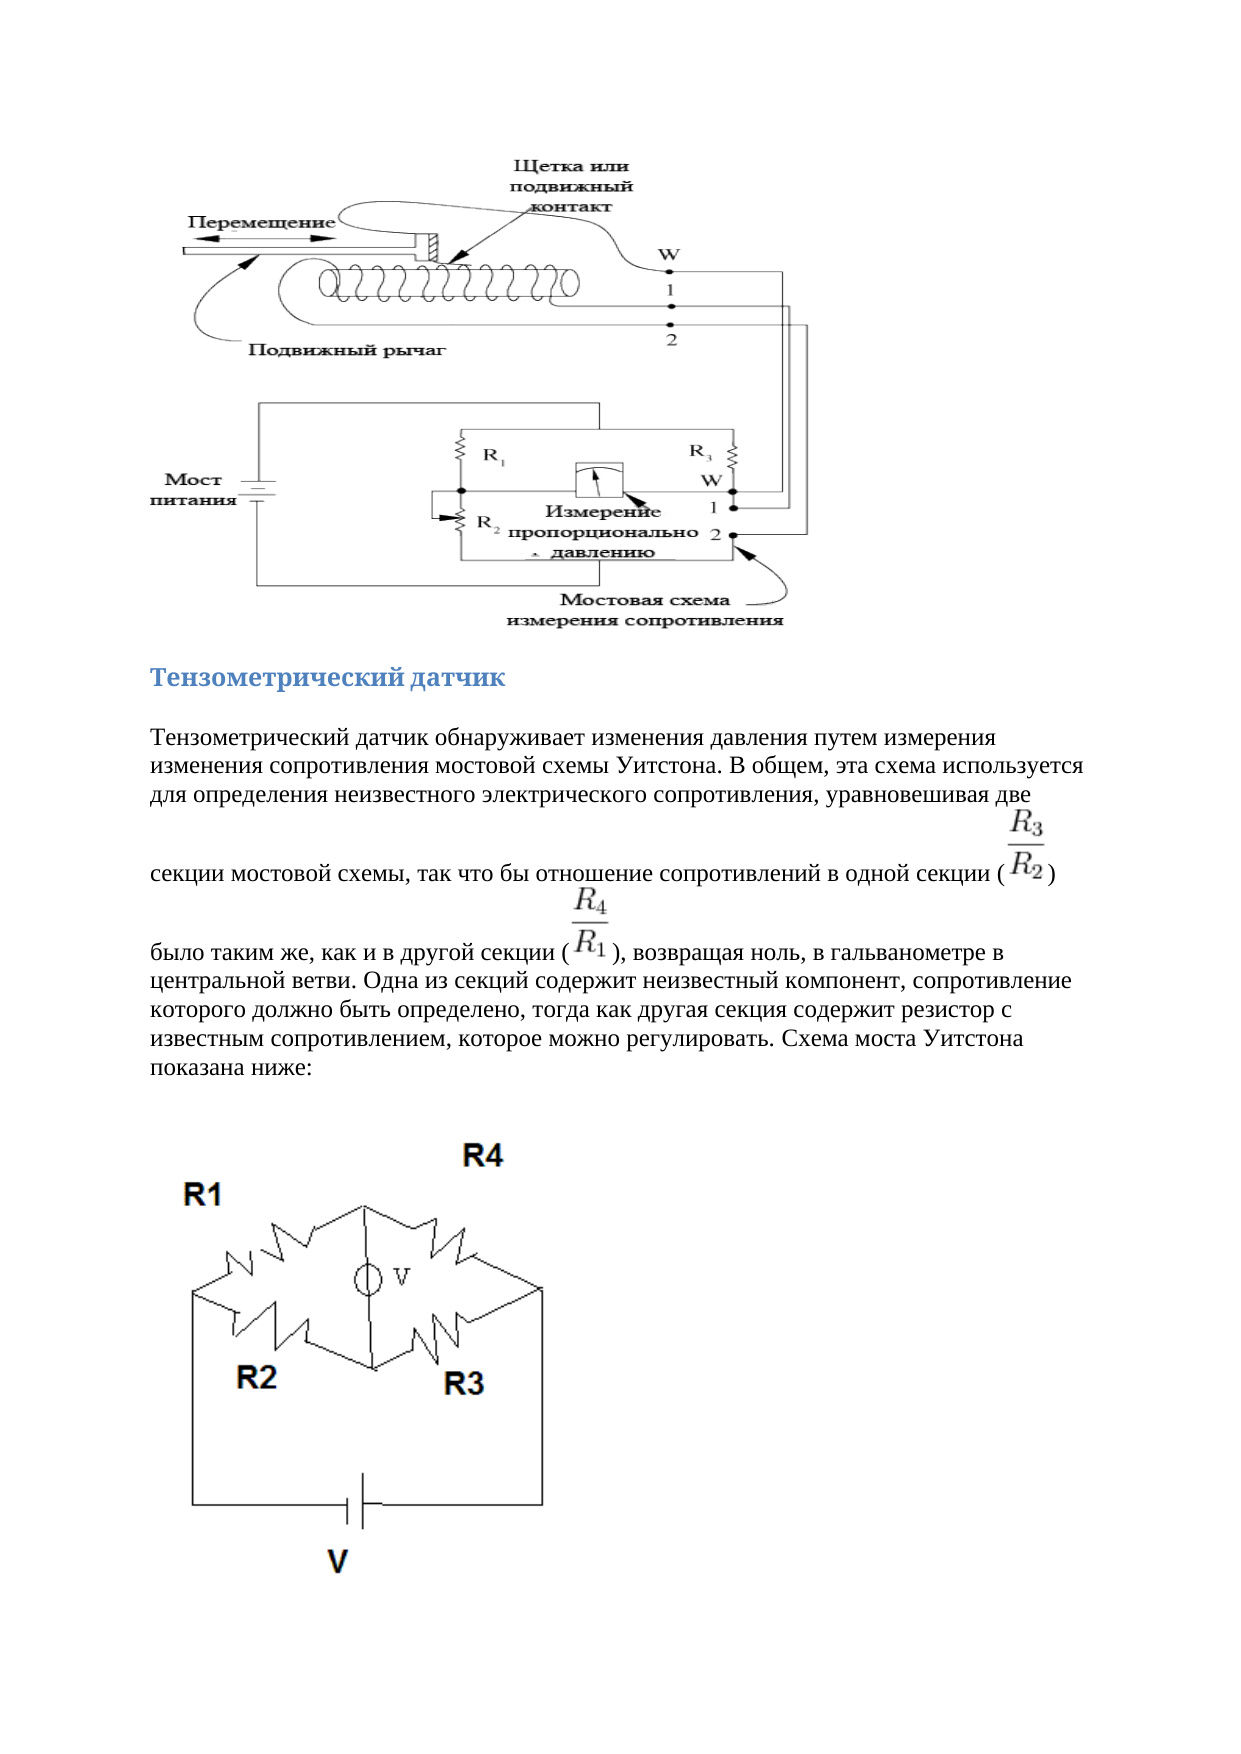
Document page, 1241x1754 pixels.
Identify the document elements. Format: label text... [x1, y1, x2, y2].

picture [569, 886, 612, 960]
picture [1005, 808, 1048, 882]
picture [150, 1109, 587, 1603]
subtitle Тензометрический датчик [150, 664, 1090, 693]
picture [150, 150, 818, 635]
text Тензометрический датчик обнаруживает изменения давления путем измерения изменения сопротивления мостовой схемы Уитстона. В общем, эта схема используется для определения неизвестного электрического сопротивления, уравновешивая две секции мостовой схемы, так что бы отношение сопротивлений в одной секции () было таким же, как и в другой секции (), возвращая ноль, в гальванометре в центральной ветви. Одна из секций содержит неизвестный компонент, сопротивление которого должно быть определено, тогда как другая секция содержит резистор с известным сопротивлением, которое можно регулировать. Схема моста Уитстона показана ниже: [150, 722, 1090, 1080]
